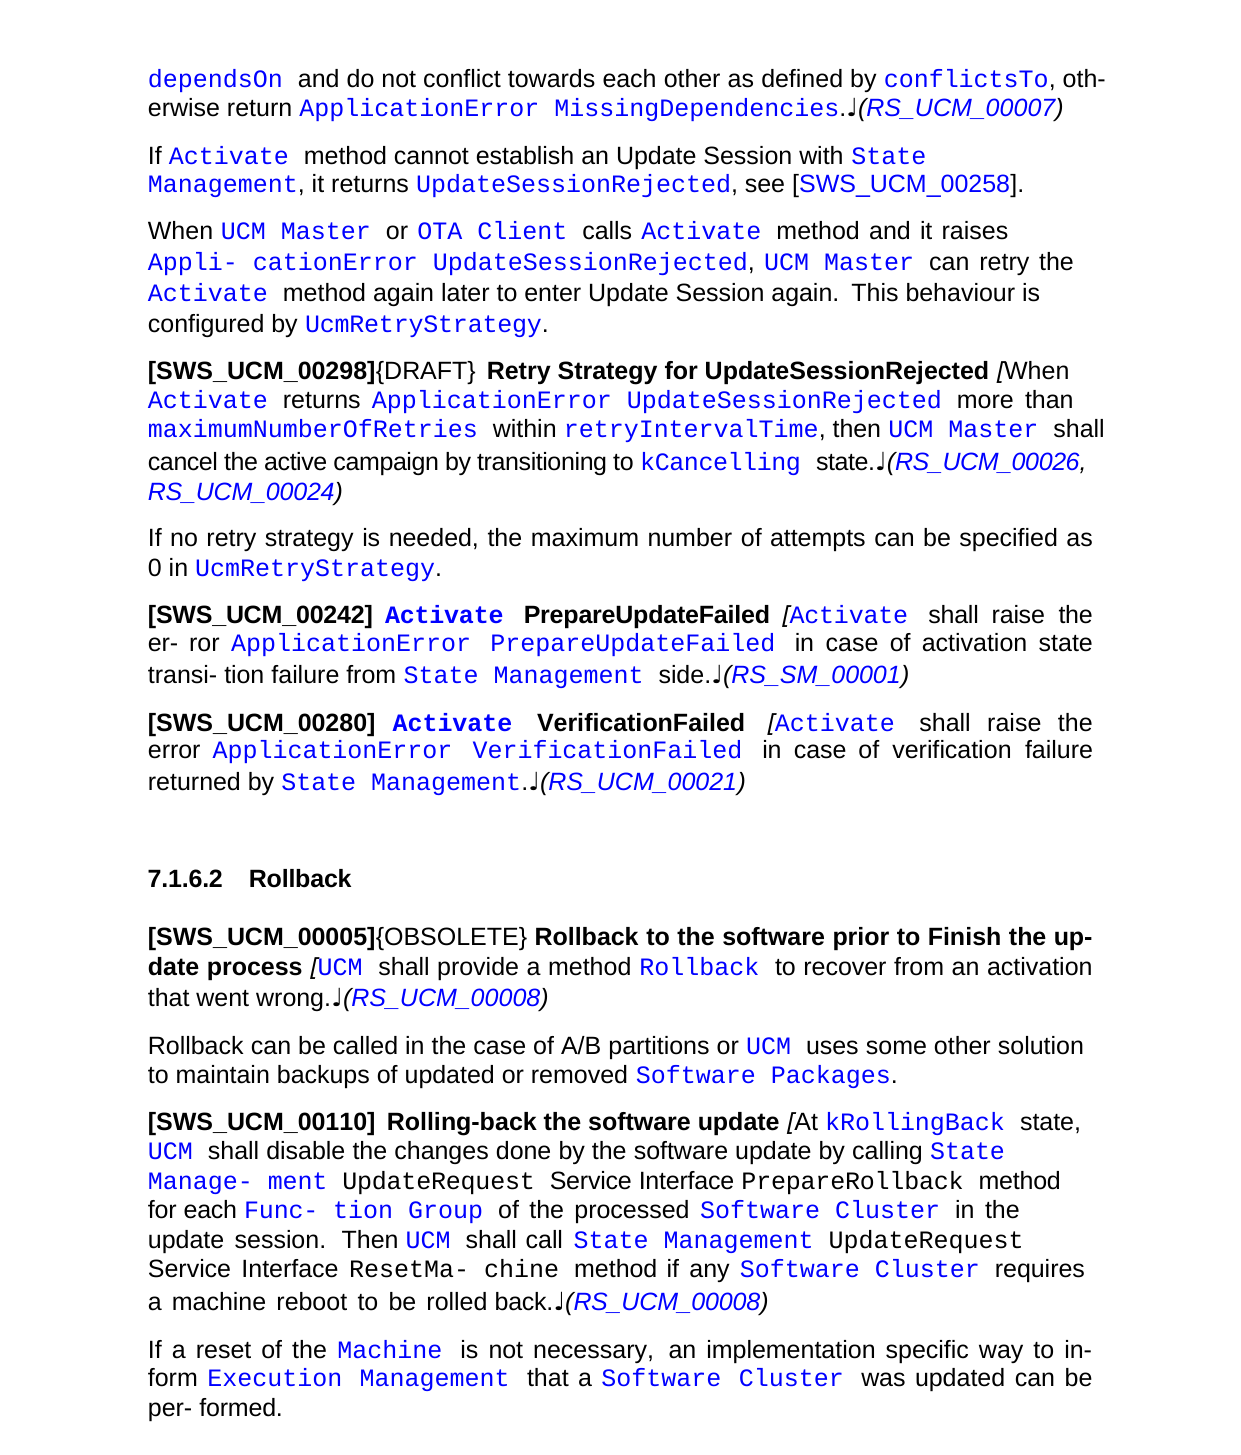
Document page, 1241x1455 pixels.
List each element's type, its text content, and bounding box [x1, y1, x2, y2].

text If a reset of the Machine is not necessary, an implementation specific way to in- form Execution Management that a Software Cluster was updated can be per- formed. [148, 1334, 1093, 1421]
text If Activate method cannot establish an Update Session with State Management, it returns UpdateSessionRejected, see [SWS_UCM_00258]. [148, 141, 1093, 200]
text [SWS_UCM_00005]{OBSOLETE} Rollback to the software prior to Finish the up- date process [UCM shall provide a method Rollback to recover from an activation that went wrong.♩(RS_UCM_00008) [148, 924, 1093, 1014]
text When UCM Master or OTA Client calls Activate method and it raises Appli- cationError UpdateSessionRejected, UCM Master can retry the Activate method again later to enter Update Session again. This behaviour is configured by UcmRetryStrategy. [148, 216, 1107, 340]
text [SWS_UCM_00280] Activate VerificationFailed [Activate shall raise the error ApplicationError VerificationFailed in case of verification failure returned by State Management.♩(RS_UCM_00021) [148, 706, 1093, 798]
text [SWS_UCM_00110] Rolling-back the software update [At kRollingBack state, UCM shall disable the changes done by the software update by calling State Manage- ment UpdateRequest Service Interface PrepareRollback method for each Func- tion Group of the processed Software Cluster in the update session. Then UCM shall call State Management UpdateRequest Service Interface ResetMa- chine method if any Software Cluster requires a machine reboot to be rolled back.♩(RS_UCM_00008) [148, 1105, 1093, 1318]
text [SWS_UCM_00298]{DRAFT} Retry Strategy for UpdateSessionRejected [When Activate returns ApplicationError UpdateSessionRejected more than maximumNumberOfRetries within retryIntervalTime, then UCM Master shall cancel the active campaign by transitioning to kCancelling state.♩(RS_UCM_00026, RS_UCM_00024) [148, 354, 1107, 505]
text dependsOn and do not conflict towards each other as defined by conflictsTo, oth- erwise return ApplicationError MissingDependencies.♩(RS_UCM_00007) [148, 65, 1107, 124]
text [SWS_UCM_00242] Activate PrepareUpdateFailed [Activate shall raise the er- ror ApplicationError PrepareUpdateFailed in case of activation state transi- tion failure from State Management side.♩(RS_SM_00001) [148, 599, 1093, 691]
text If no retry strategy is needed, the maximum number of attempts can be specified as 0 in UcmRetryStrategy. [148, 523, 1093, 584]
subtitle Rollback [147, 864, 1107, 892]
text Rollback can be called in the case of A/B partitions or UCM uses some other solution to maintain backups of updated or removed Software Packages. [148, 1031, 1107, 1091]
